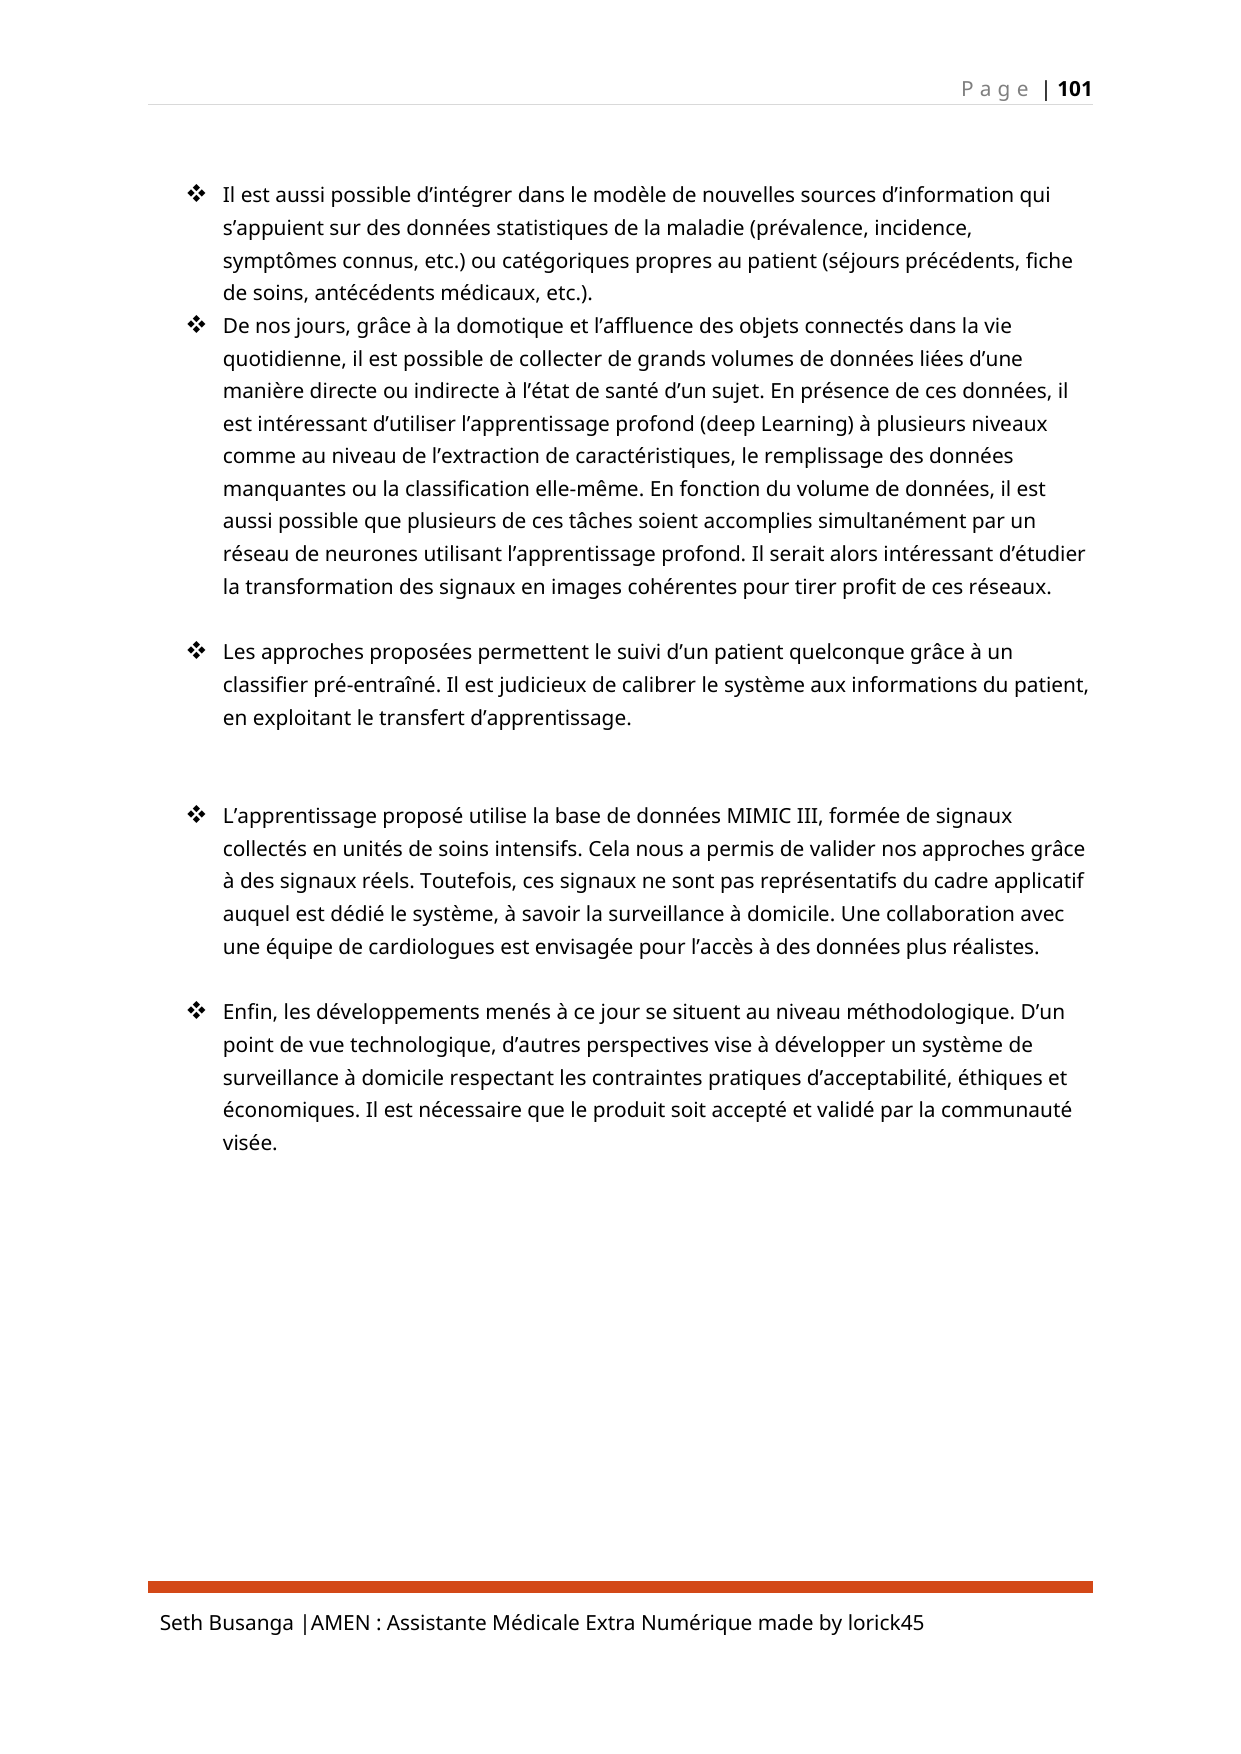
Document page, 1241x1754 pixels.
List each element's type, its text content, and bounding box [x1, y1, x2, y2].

list Enfin, les développements menés à ce jour se situent au niveau méthodologique. D’un point de vue technologique, d’autres perspectives vise à développer un système de surveillance à domicile respectant les contraintes pratiques d’acceptabilité, éthiques et économiques. Il est nécessaire que le produit soit accepté et validé par la communauté visée. [185, 997, 1093, 1156]
list De nos jours, grâce à la domotique et l’affluence des objets connectés dans la vie quotidienne, il est possible de collecter de grands volumes de données liées d’une manière directe ou indirecte à l’état de santé d’un sujet. En présence de ces données, il est intéressant d’utiliser l’apprentissage profond (deep Learning) à plusieurs niveaux comme au niveau de l’extraction de caractéristiques, le remplissage des données manquantes ou la classification elle-même. En fonction du volume de données, il est aussi possible que plusieurs de ces tâches soient accomplies simultanément par un réseau de neurones utilisant l’apprentissage profond. Il serait alors intéressant d’étudier la transformation des signaux en images cohérentes pour tirer profit de ces réseaux. [185, 311, 1093, 600]
list Il est aussi possible d’intégrer dans le modèle de nouvelles sources d’information qui s’appuient sur des données statistiques de la maladie (prévalence, incidence, symptômes connus, etc.) ou catégoriques propres au patient (séjours précédents, fiche de soins, antécédents médicaux, etc.). [185, 181, 1093, 307]
list L’apprentissage proposé utilise la base de données MIMIC III, formée de signaux collectés en unités de soins intensifs. Cela nous a permis de valider nos approches grâce à des signaux réels. Toutefois, ces signaux ne sont pas représentatifs du cadre applicatif auquel est dédié le système, à savoir la surveillance à domicile. Une collaboration avec une équipe de cardiologues est envisagée pour l’accès à des données plus réalistes. [185, 801, 1093, 960]
list Les approches proposées permettent le suivi d’un patient quelconque grâce à un classifier pré-entraîné. Il est judicieux de calibrer le système aux informations du patient, en exploitant le transfert d’apprentissage. [185, 637, 1093, 731]
